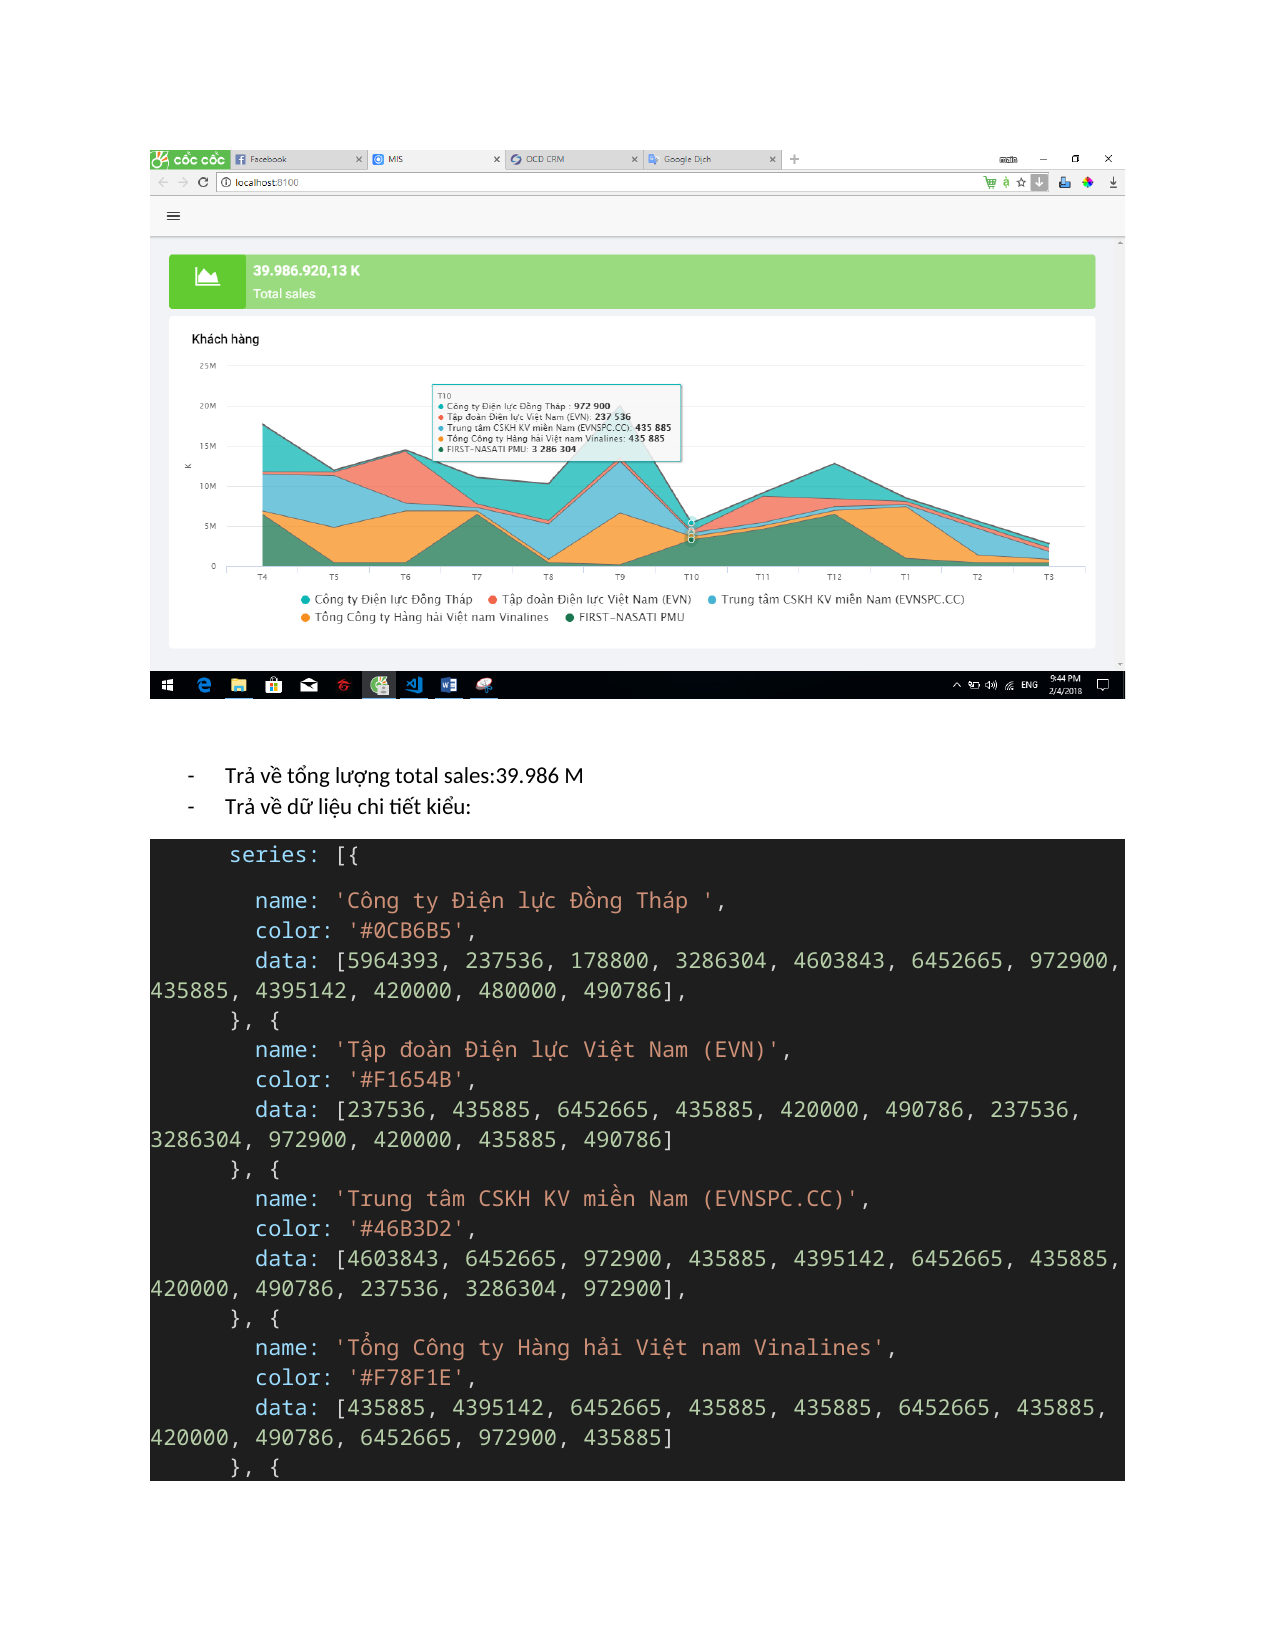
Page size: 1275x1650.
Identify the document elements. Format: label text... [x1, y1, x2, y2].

text color: '#F1654B', [150, 1064, 1125, 1094]
text name: 'Trung tâm CSKH KV miền Nam (EVNSPC.CC)', [150, 1183, 1125, 1213]
text name: 'Tổng Công ty Hàng hải Việt nam Vinalines', [150, 1332, 1125, 1362]
text data: [5964393, 237536, 178800, 3286304, 4603843, 6452665, 972900, 435885, 4395142, 420000, 480000, 490786], [150, 945, 1125, 1004]
text }, { [150, 1153, 1125, 1183]
text color: '#0CB6B5', [150, 915, 1125, 945]
text data: [435885, 4395142, 6452665, 435885, 435885, 6452665, 435885, 420000, 490786, 6452665, 972900, 435885] [150, 1392, 1125, 1451]
text name: 'Tập đoàn Điện lực Việt Nam (EVN)', [150, 1034, 1125, 1064]
list Trả về dữ liệu chi tiết kiểu: [187, 792, 1125, 820]
text data: [4603843, 6452665, 972900, 435885, 4395142, 6452665, 435885, 420000, 490786, 237536, 3286304, 972900], [150, 1243, 1125, 1302]
text }, { [150, 1004, 1125, 1034]
list Trả về tổng lượng total sales:39.986 M [187, 762, 1125, 790]
picture [150, 150, 1125, 699]
text series: [{ [150, 839, 1125, 868]
text data: [237536, 435885, 6452665, 435885, 420000, 490786, 237536, 3286304, 972900, 420000, 435885, 490786] [150, 1094, 1125, 1153]
text color: '#46B3D2', [150, 1213, 1125, 1243]
text color: '#F78F1E', [150, 1362, 1125, 1392]
text }, { [150, 1302, 1125, 1332]
text name: 'Công ty Điện lực Đồng Tháp ', [150, 885, 1125, 915]
text }, { [150, 1451, 1125, 1481]
